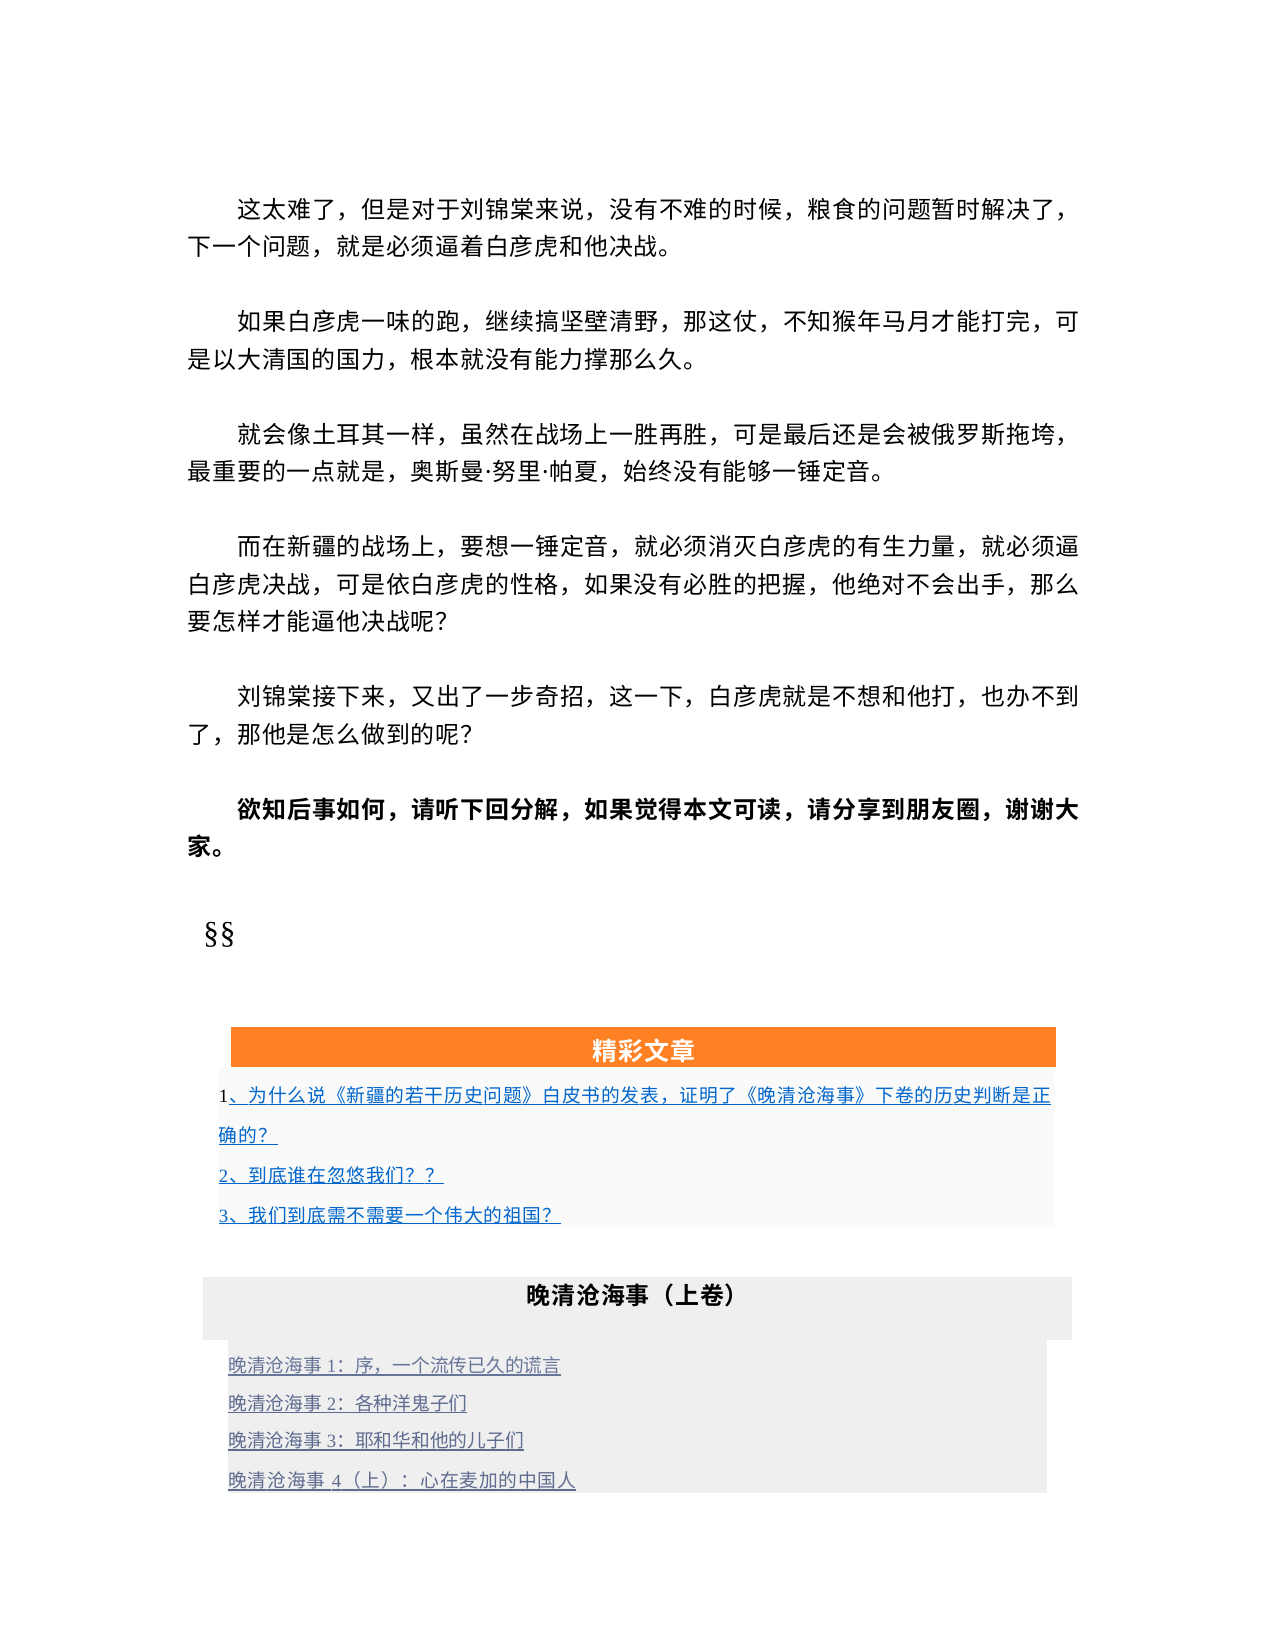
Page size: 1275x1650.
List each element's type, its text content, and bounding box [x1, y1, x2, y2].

text 晚清沧海事（上卷） [203, 1277, 1072, 1312]
text 刘锦棠接下来，又出了一步奇招，这一下，白彦虎就是不想和他打，也办不到了，那他是怎么做到的呢？ [187, 675, 1087, 750]
text 1、为什么说《新疆的若干历史问题》白皮书的发表，证明了《晚清沧海事》下卷的历史判断是正确的？ [219, 1067, 1055, 1147]
text 晚清沧海事 4（上）：心在麦加的中国人 [228, 1453, 1047, 1493]
text 就会像土耳其一样，虽然在战场上一胜再胜，可是最后还是会被俄罗斯拖垮，最重要的一点就是，奥斯曼·努里·帕夏，始终没有能够一锤定音。 [187, 412, 1087, 487]
text 精彩文章 [231, 1027, 1056, 1067]
text §§ [203, 900, 1072, 950]
text 晚清沧海事 2：各种洋鬼子们 [228, 1378, 1047, 1415]
text 而在新疆的战场上，要想一锤定音，就必须消灭白彦虎的有生力量，就必须逼白彦虎决战，可是依白彦虎的性格，如果没有必胜的把握，他绝对不会出手，那么要怎样才能逼他决战呢？ [187, 525, 1087, 637]
text 3、我们到底需不需要一个伟大的祖国？ [219, 1187, 1055, 1227]
text 晚清沧海事 3：耶和华和他的儿子们 [228, 1415, 1047, 1453]
text 如果白彦虎一味的跑，继续搞坚壁清野，那这仗，不知猴年马月才能打完，可是以大清国的国力，根本就没有能力撑那么久。 [187, 300, 1087, 375]
text 2、到底谁在忽悠我们？？ [219, 1147, 1055, 1187]
text 这太难了，但是对于刘锦棠来说，没有不难的时候，粮食的问题暂时解决了，下一个问题，就是必须逼着白彦虎和他决战。 [187, 187, 1087, 262]
text 晚清沧海事 1：序，一个流传已久的谎言 [228, 1340, 1047, 1378]
text 欲知后事如何，请听下回分解，如果觉得本文可读，请分享到朋友圈，谢谢大家。 [187, 787, 1087, 862]
